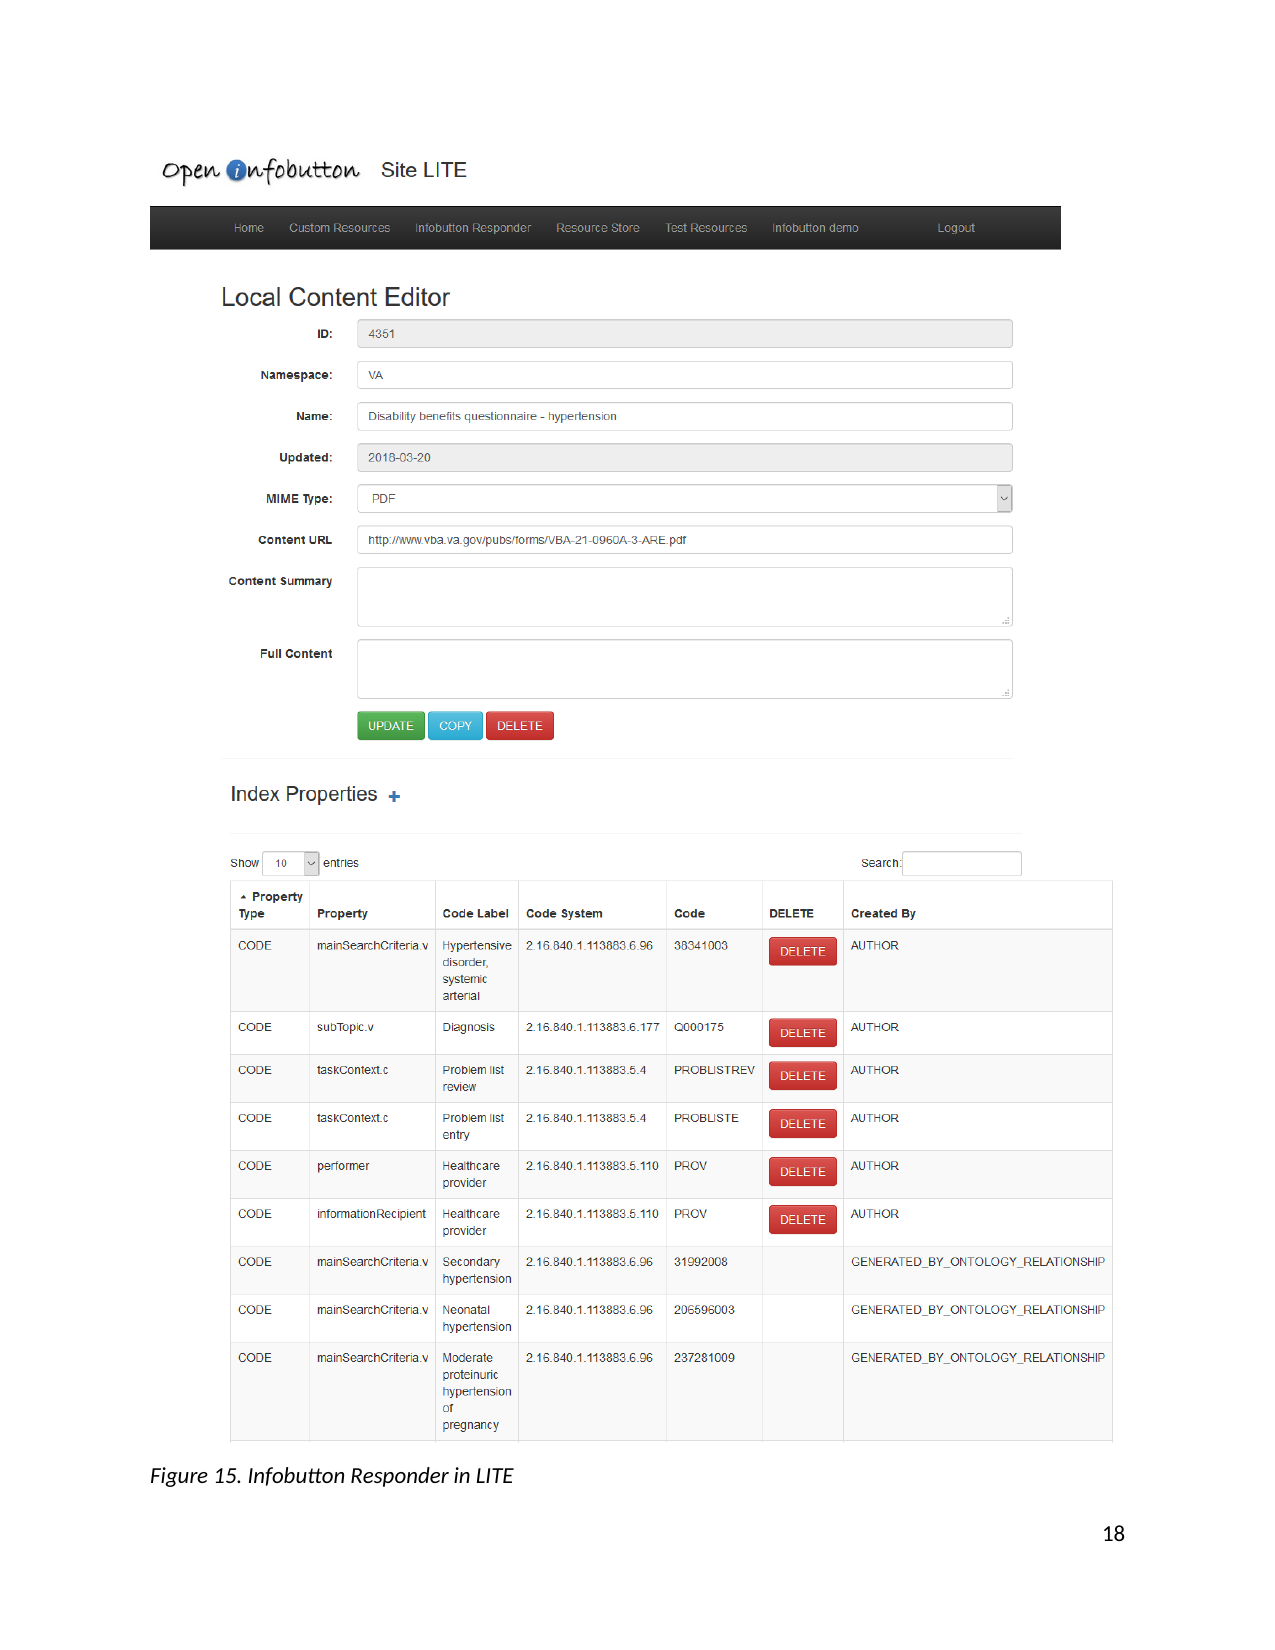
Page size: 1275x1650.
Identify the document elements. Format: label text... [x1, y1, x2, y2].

picture [150, 150, 1124, 1443]
text Figure 15. Infobutton Responder in LITE [150, 1461, 1125, 1489]
